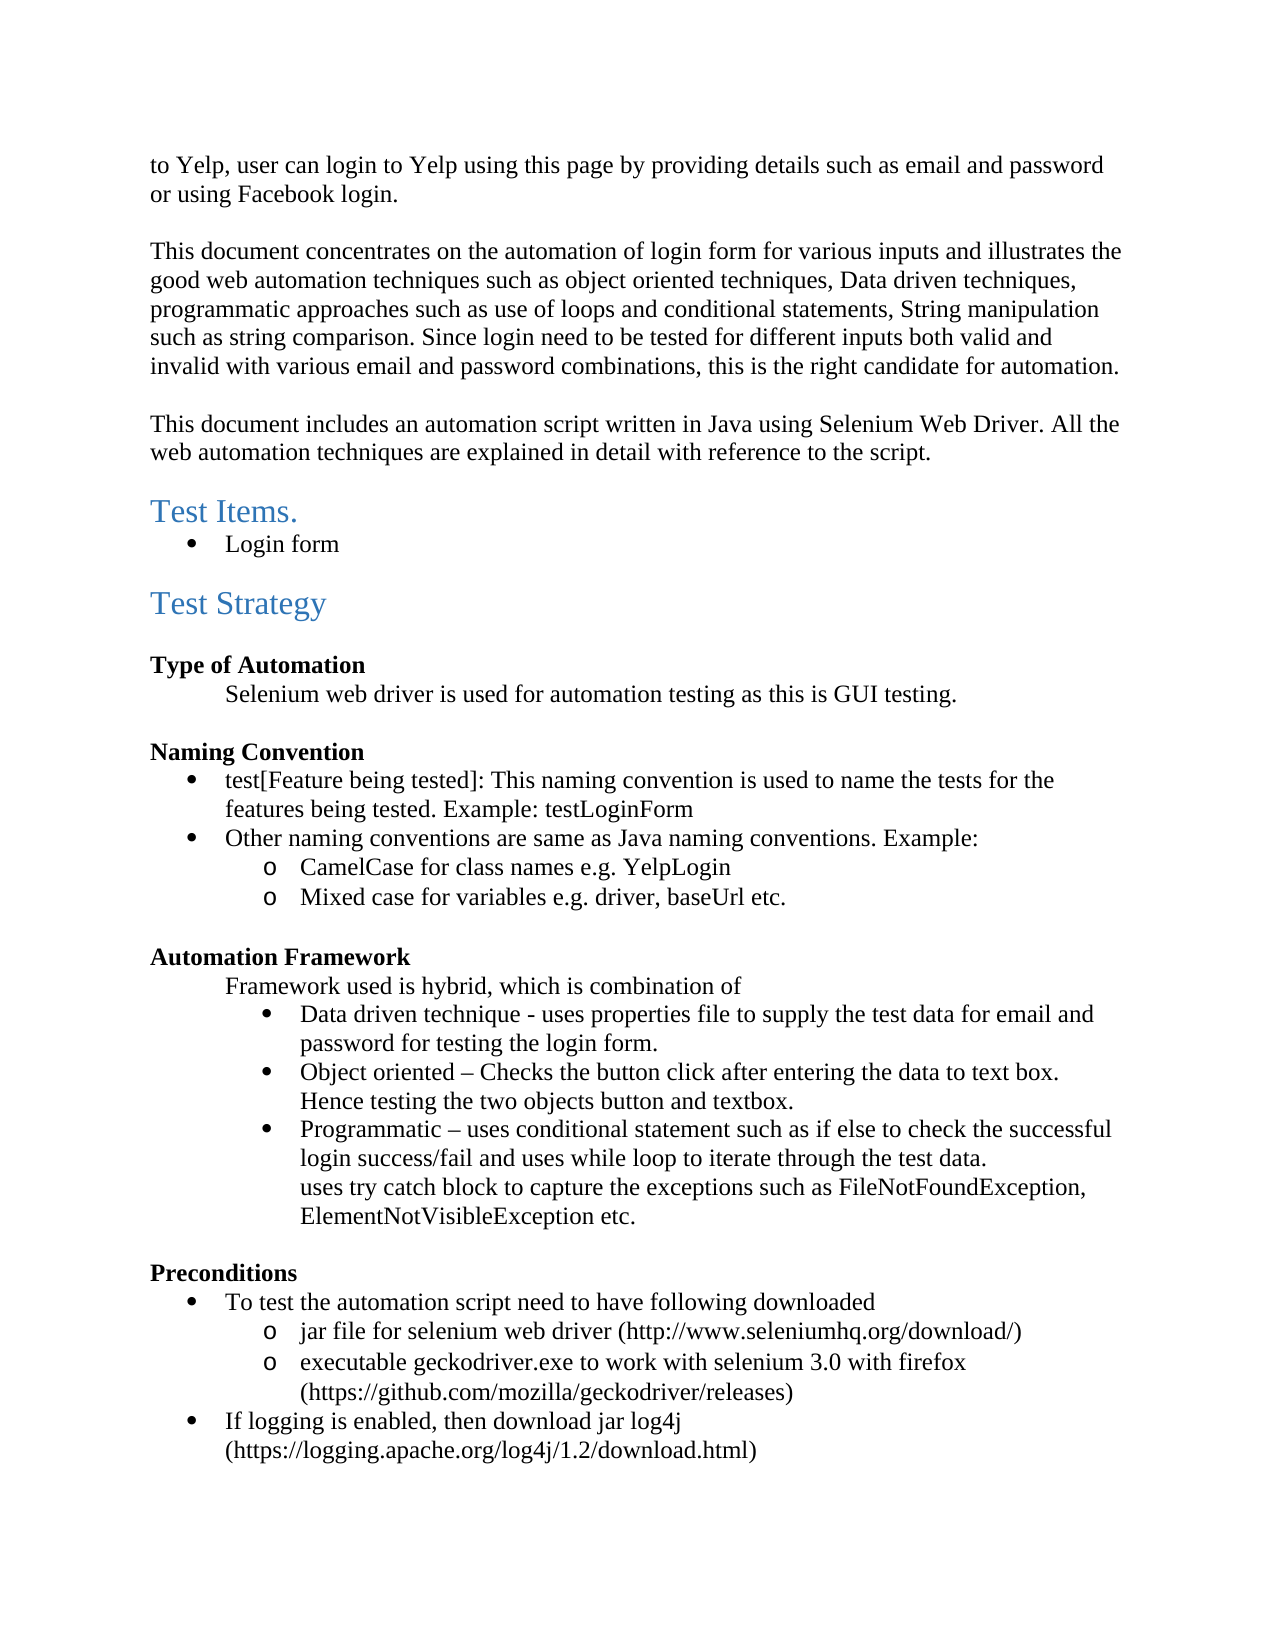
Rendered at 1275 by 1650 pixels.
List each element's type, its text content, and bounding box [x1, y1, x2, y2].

list Login form [187, 529, 1125, 558]
list Mixed case for variables e.g. driver, baseUrl etc. [262, 882, 1125, 913]
list Other naming conventions are same as Java naming conventions. Example: [187, 823, 1125, 852]
list test[Feature being tested]: This naming convention is used to name the tests for the features being tested. Example: testLoginForm [187, 765, 1125, 823]
list Programmatic – uses conditional statement such as if else to check the successful login success/fail and uses while loop to iterate through the test data. [262, 1114, 1125, 1172]
list Framework used is hybrid, which is combination of [225, 971, 1125, 999]
list jar file for selenium web driver (http://www.seleniumhq.org/download/) [262, 1316, 1125, 1347]
text This document concentrates on the automation of login form for various inputs and illustrates the good web automation techniques such as object oriented techniques, Data driven techniques, programmatic approaches such as use of loops and conditional statements, String manipulation such as string comparison. Since login need to be tested for different inputs both valid and invalid with various email and password combinations, this is the right candidate for automation. [150, 236, 1125, 380]
subtitle Test Items. [150, 491, 1125, 529]
text Preconditions [150, 1258, 1125, 1287]
list executable geckodriver.exe to work with selenium 3.0 with firefox (https://github.com/mozilla/geckodriver/releases) [262, 1347, 1125, 1406]
text Selenium web driver is used for automation testing as this is GUI testing. [150, 679, 1125, 708]
list If logging is enabled, then download jar log4j (https://logging.apache.org/log4j/1.2/download.html) [187, 1406, 1125, 1464]
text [150, 150, 1125, 207]
list Data driven technique - uses properties file to supply the test data for email and password for testing the login form. [262, 999, 1125, 1057]
list To test the automation script need to have following downloaded [187, 1287, 1125, 1316]
text Type of Automation [150, 650, 1125, 679]
list uses try catch block to capture the exceptions such as FileNotFoundException, ElementNotVisibleException etc. [300, 1172, 1125, 1229]
list CamelCase for class names e.g. YelpLogin [262, 852, 1125, 882]
text This document includes an automation script written in Java using Selenium Web Driver. All the web automation techniques are explained in detail with reference to the script. [150, 409, 1125, 466]
text Naming Convention [150, 737, 1125, 765]
list Object oriented – Checks the button click after entering the data to text box. Hence testing the two objects button and textbox. [262, 1057, 1125, 1114]
subtitle Test Strategy [150, 583, 1125, 622]
text Automation Framework [150, 942, 1125, 971]
